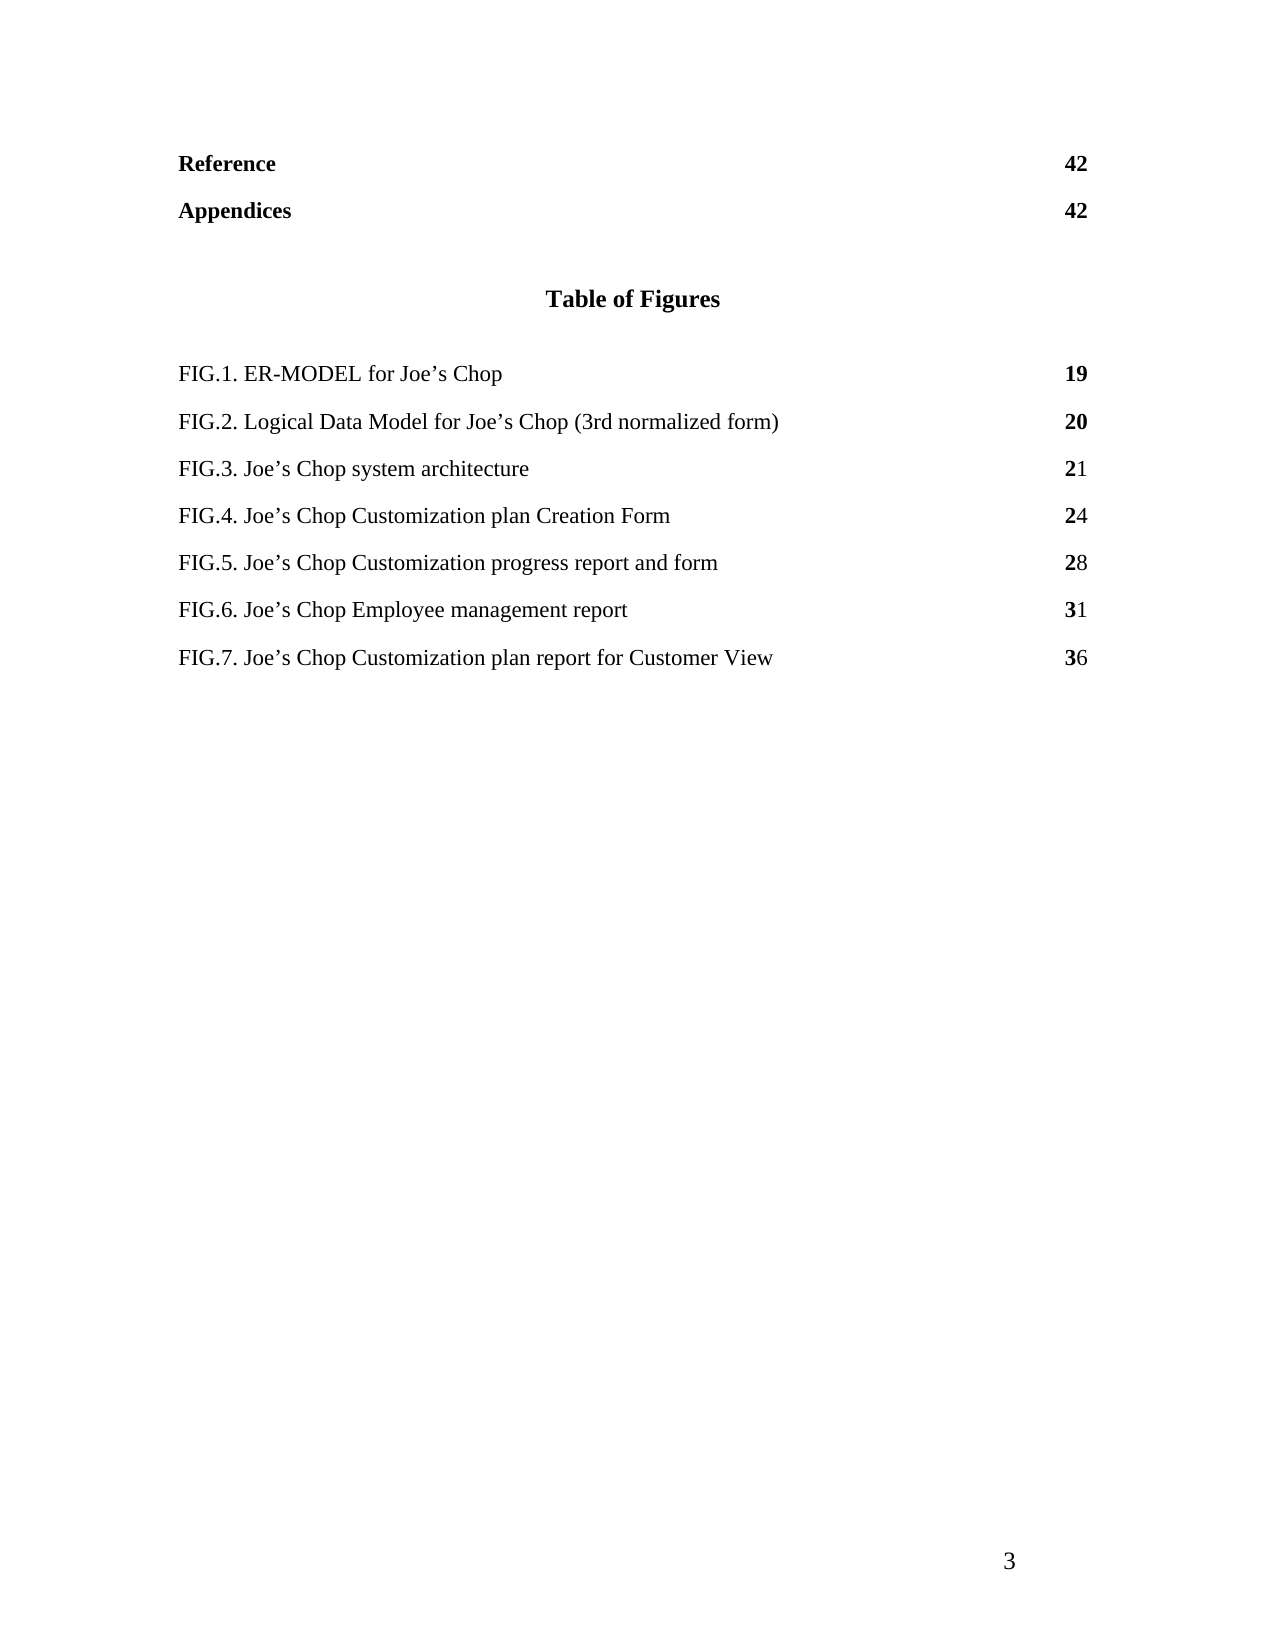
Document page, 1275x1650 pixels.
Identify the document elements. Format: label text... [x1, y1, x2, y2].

text Table of Figures [178, 284, 1087, 313]
